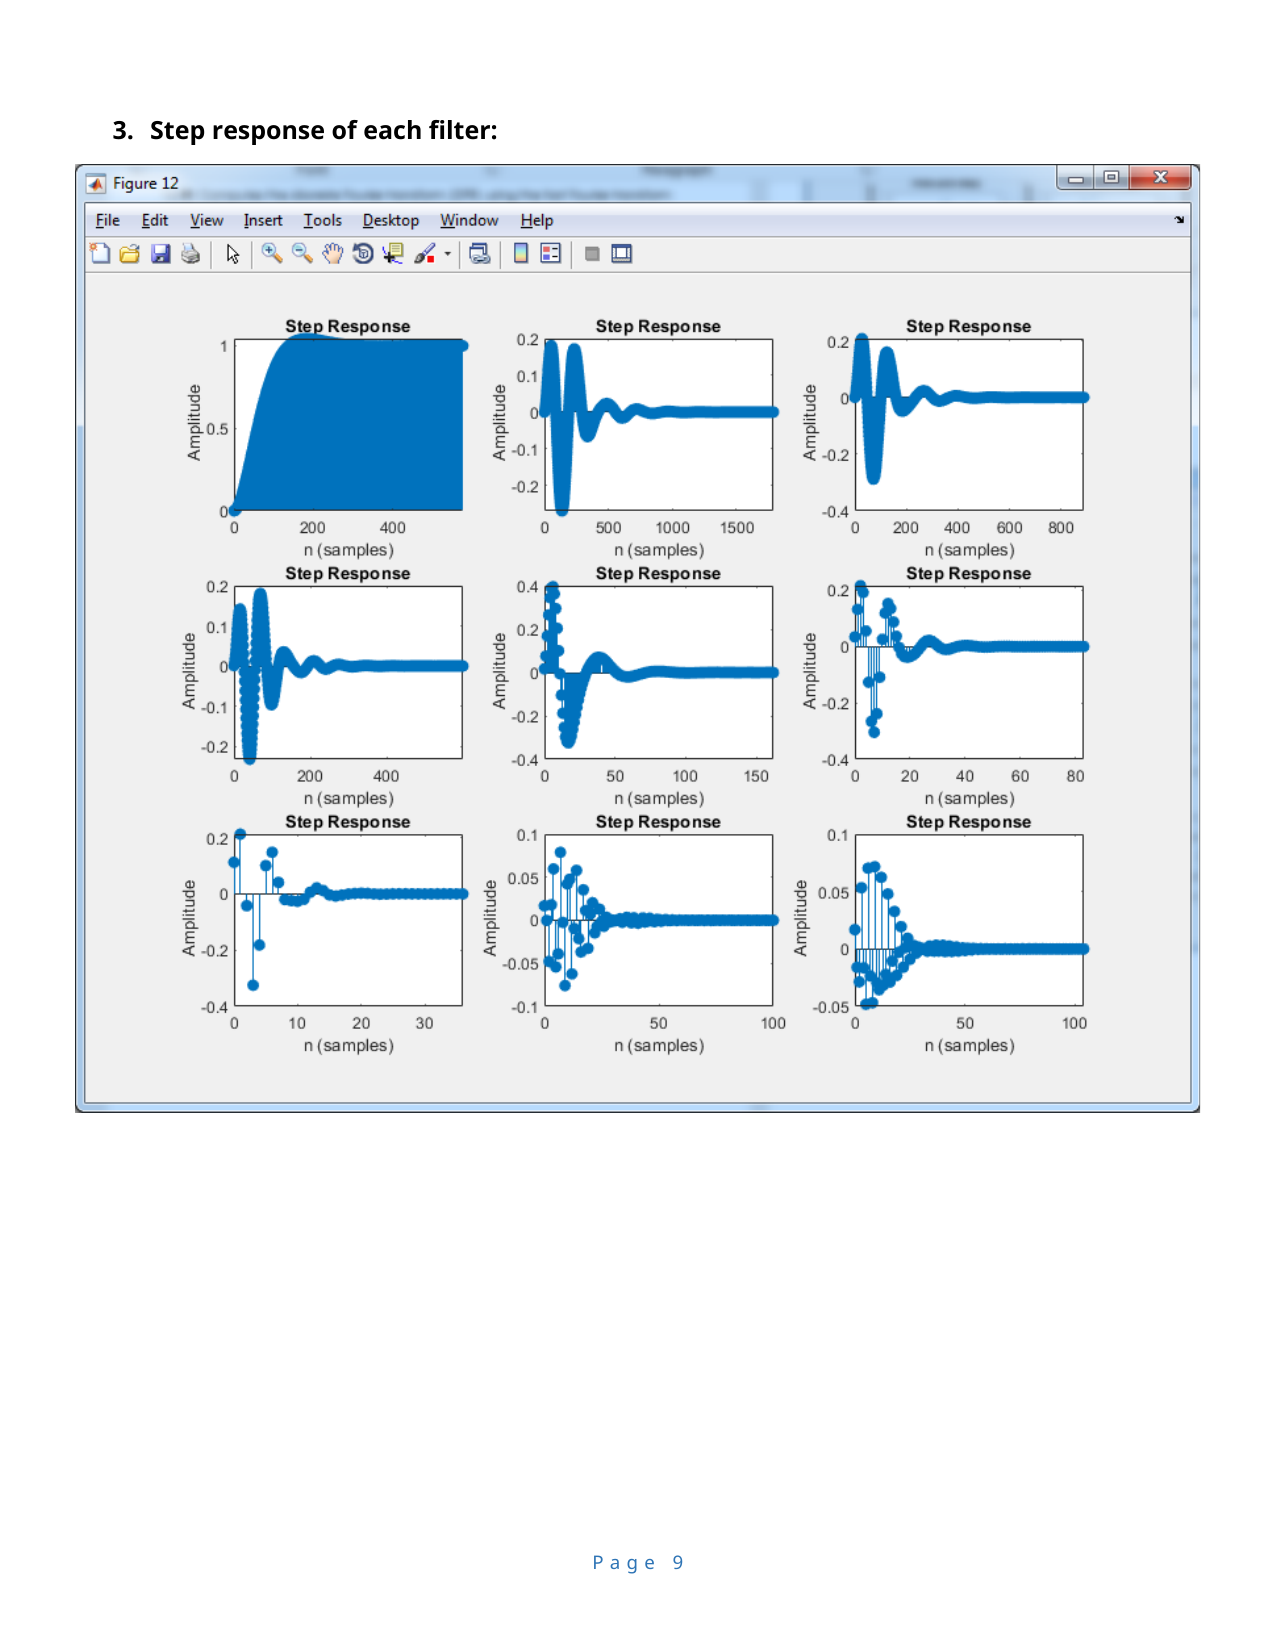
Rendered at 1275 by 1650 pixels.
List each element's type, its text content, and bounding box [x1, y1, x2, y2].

picture [75, 164, 1200, 1113]
list Step response of each filter: [112, 112, 1200, 147]
